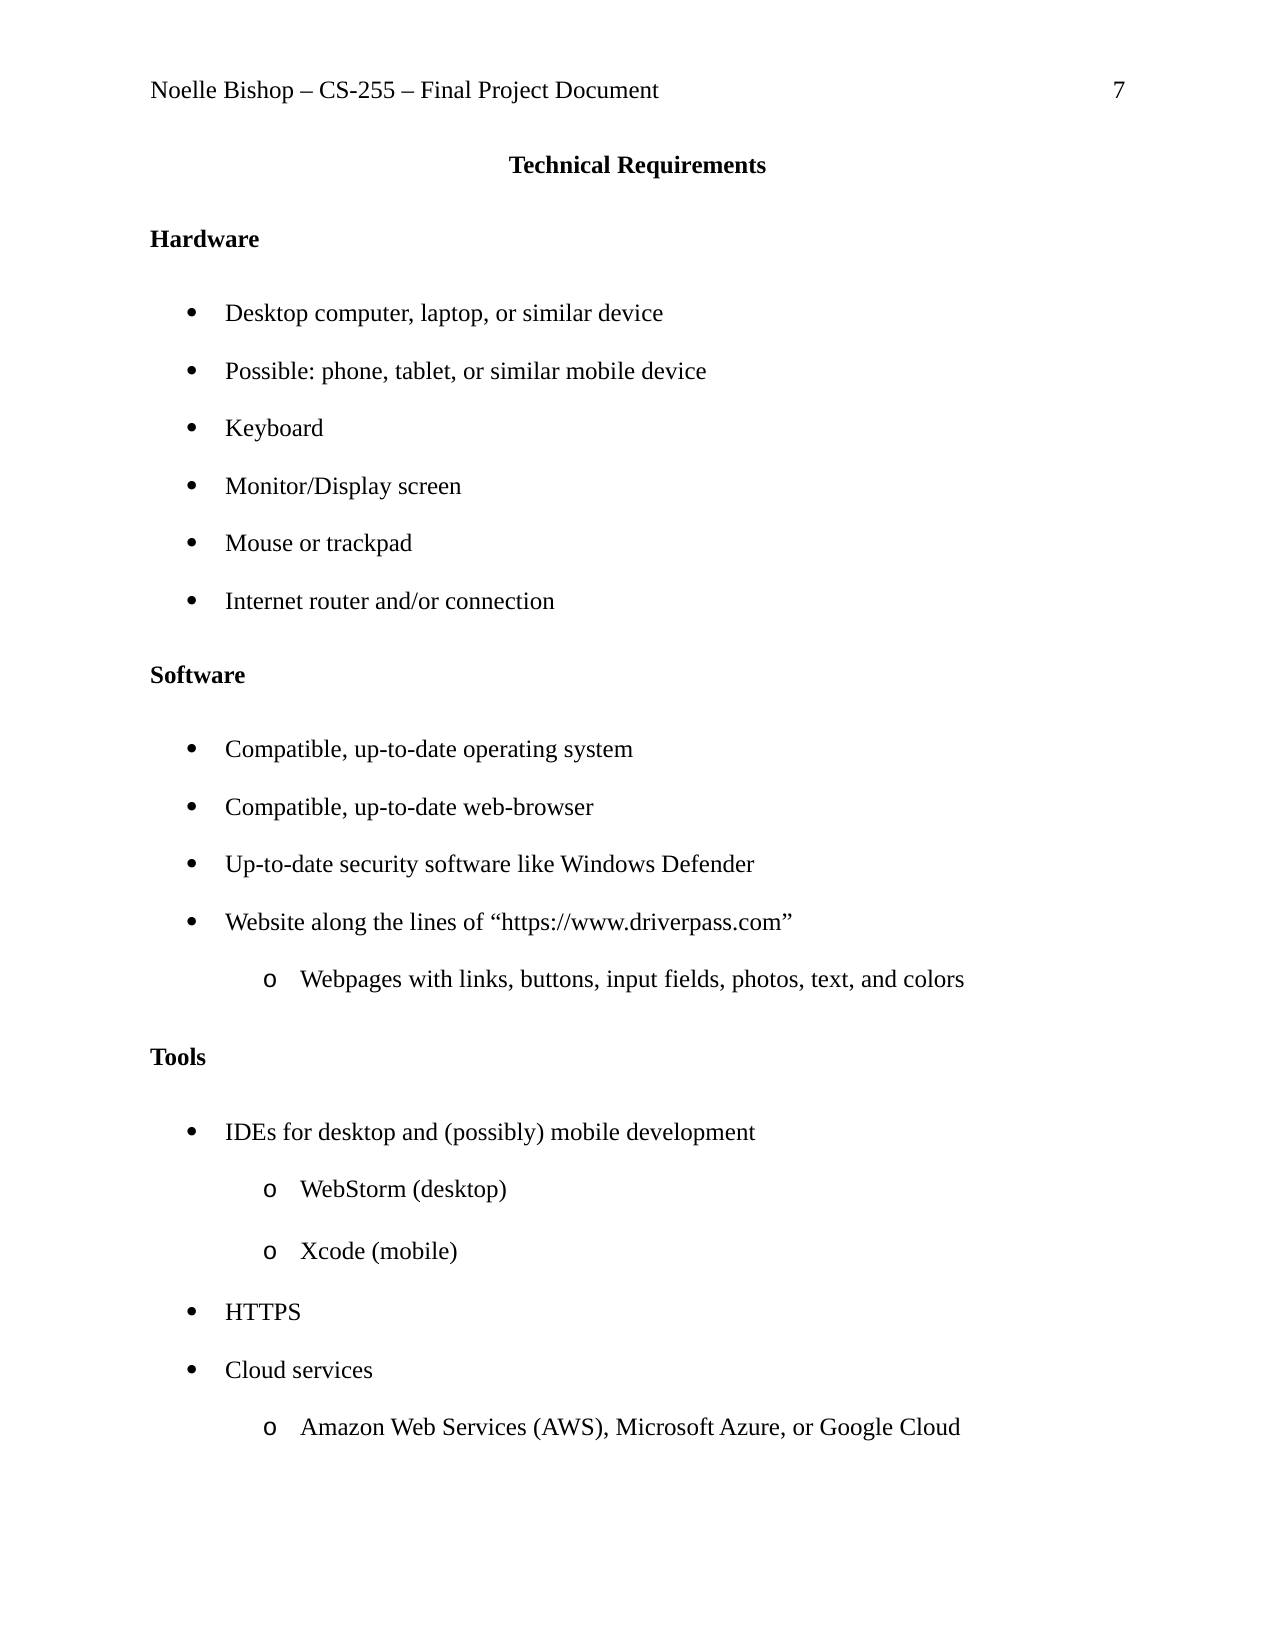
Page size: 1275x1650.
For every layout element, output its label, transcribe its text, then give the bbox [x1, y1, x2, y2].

list Webpages with links, buttons, input fields, photos, text, and colors [262, 964, 1125, 995]
list Desktop computer, laptop, or similar device [187, 298, 1125, 327]
list Monitor/Display screen [187, 471, 1125, 499]
list Website along the lines of “https://www.driverpass.com” [187, 907, 1125, 935]
list IDEs for desktop and (possibly) mobile development [187, 1117, 1125, 1145]
list Keyboard [187, 413, 1125, 442]
text Software [150, 660, 1125, 689]
text Technical Requirements [150, 150, 1125, 179]
list Cloud services [187, 1355, 1125, 1384]
list Up-to-date security software like Windows Defender [187, 849, 1125, 878]
list WebStorm (desktop) [262, 1174, 1125, 1205]
list HTTPS [187, 1297, 1125, 1326]
list Compatible, up-to-date web-browser [187, 792, 1125, 820]
list Amazon Web Services (AWS), Microsoft Azure, or Google Cloud [262, 1412, 1125, 1443]
text Hardware [150, 224, 1125, 253]
text Tools [150, 1042, 1125, 1071]
list Internet router and/or connection [187, 586, 1125, 614]
list Compatible, up-to-date operating system [187, 734, 1125, 763]
list Xcode (mobile) [262, 1236, 1125, 1267]
list Mouse or trackpad [187, 528, 1125, 557]
list Possible: phone, tablet, or similar mobile device [187, 356, 1125, 384]
